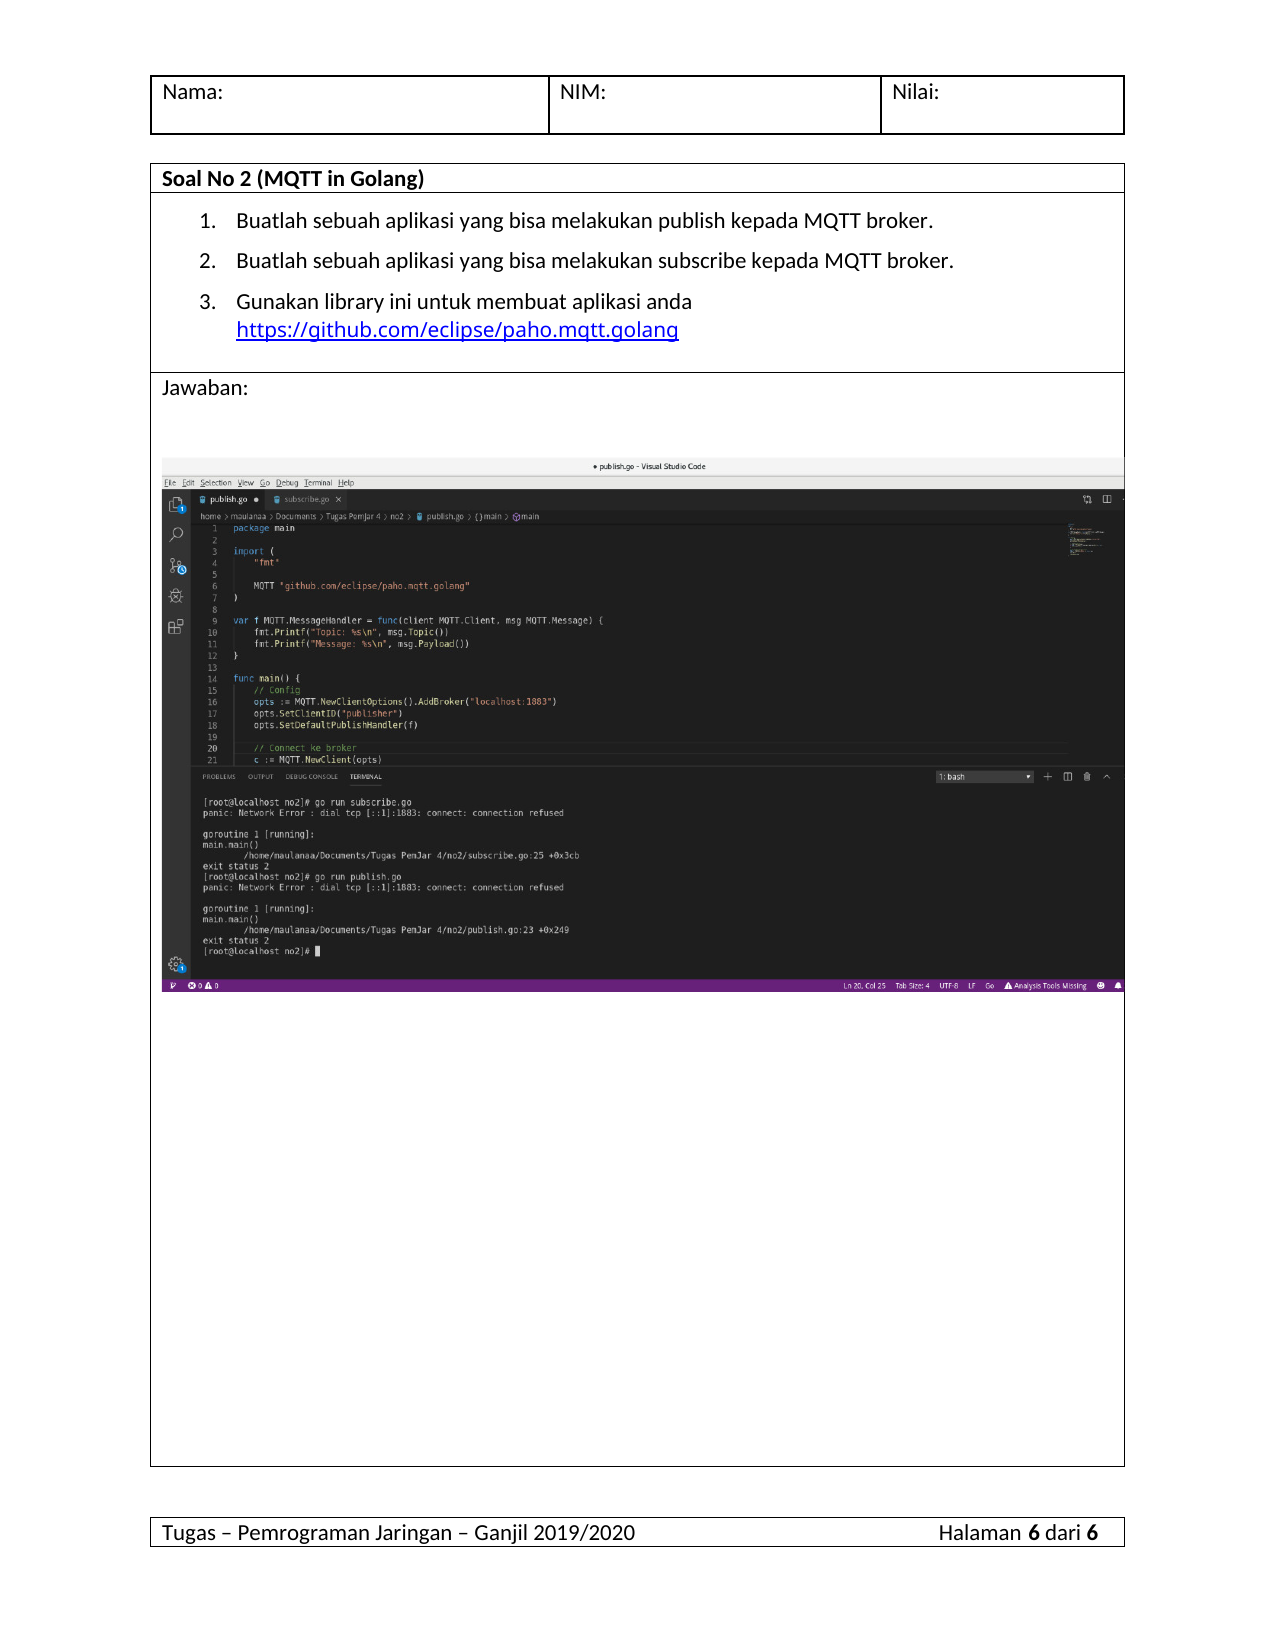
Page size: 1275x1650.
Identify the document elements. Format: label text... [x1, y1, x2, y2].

table_cell Jawaban: [151, 373, 1124, 1466]
picture [161, 457, 1125, 992]
table_header Soal No 2 (MQTT in Golang) [151, 164, 1124, 192]
table_cell Buatlah sebuah aplikasi yang bisa melakukan publish kepada MQTT broker. Buatlah sebuah aplikasi yang bisa melakukan subscribe kepada MQTT broker. Gunakan library ini untuk membuat aplikasi anda https://github.com/eclipse/paho.mqtt.golang [151, 193, 1124, 372]
